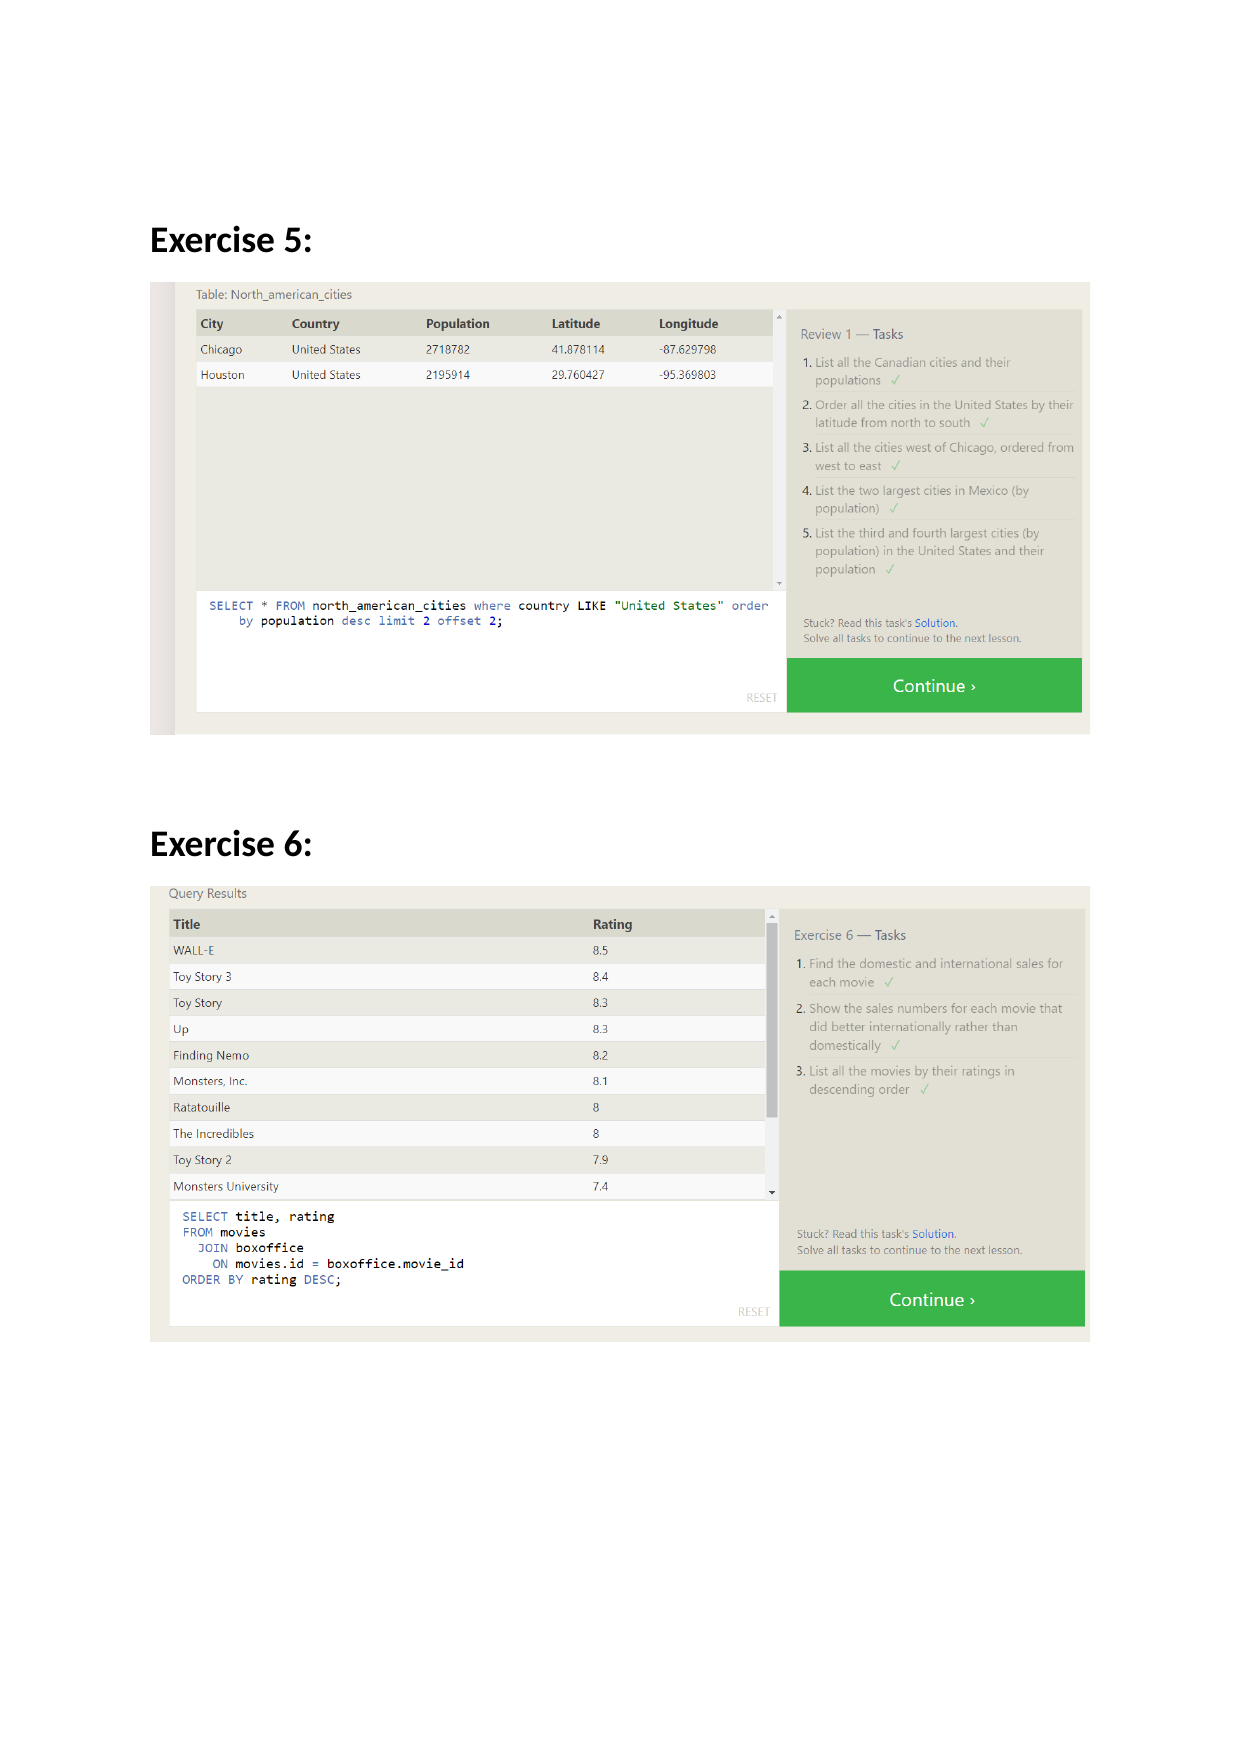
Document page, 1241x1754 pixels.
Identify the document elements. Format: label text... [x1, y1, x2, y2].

text Exercise 5: [150, 216, 1090, 262]
text Exercise 6: [150, 820, 1090, 866]
picture [150, 886, 1091, 1342]
picture [150, 282, 1091, 735]
